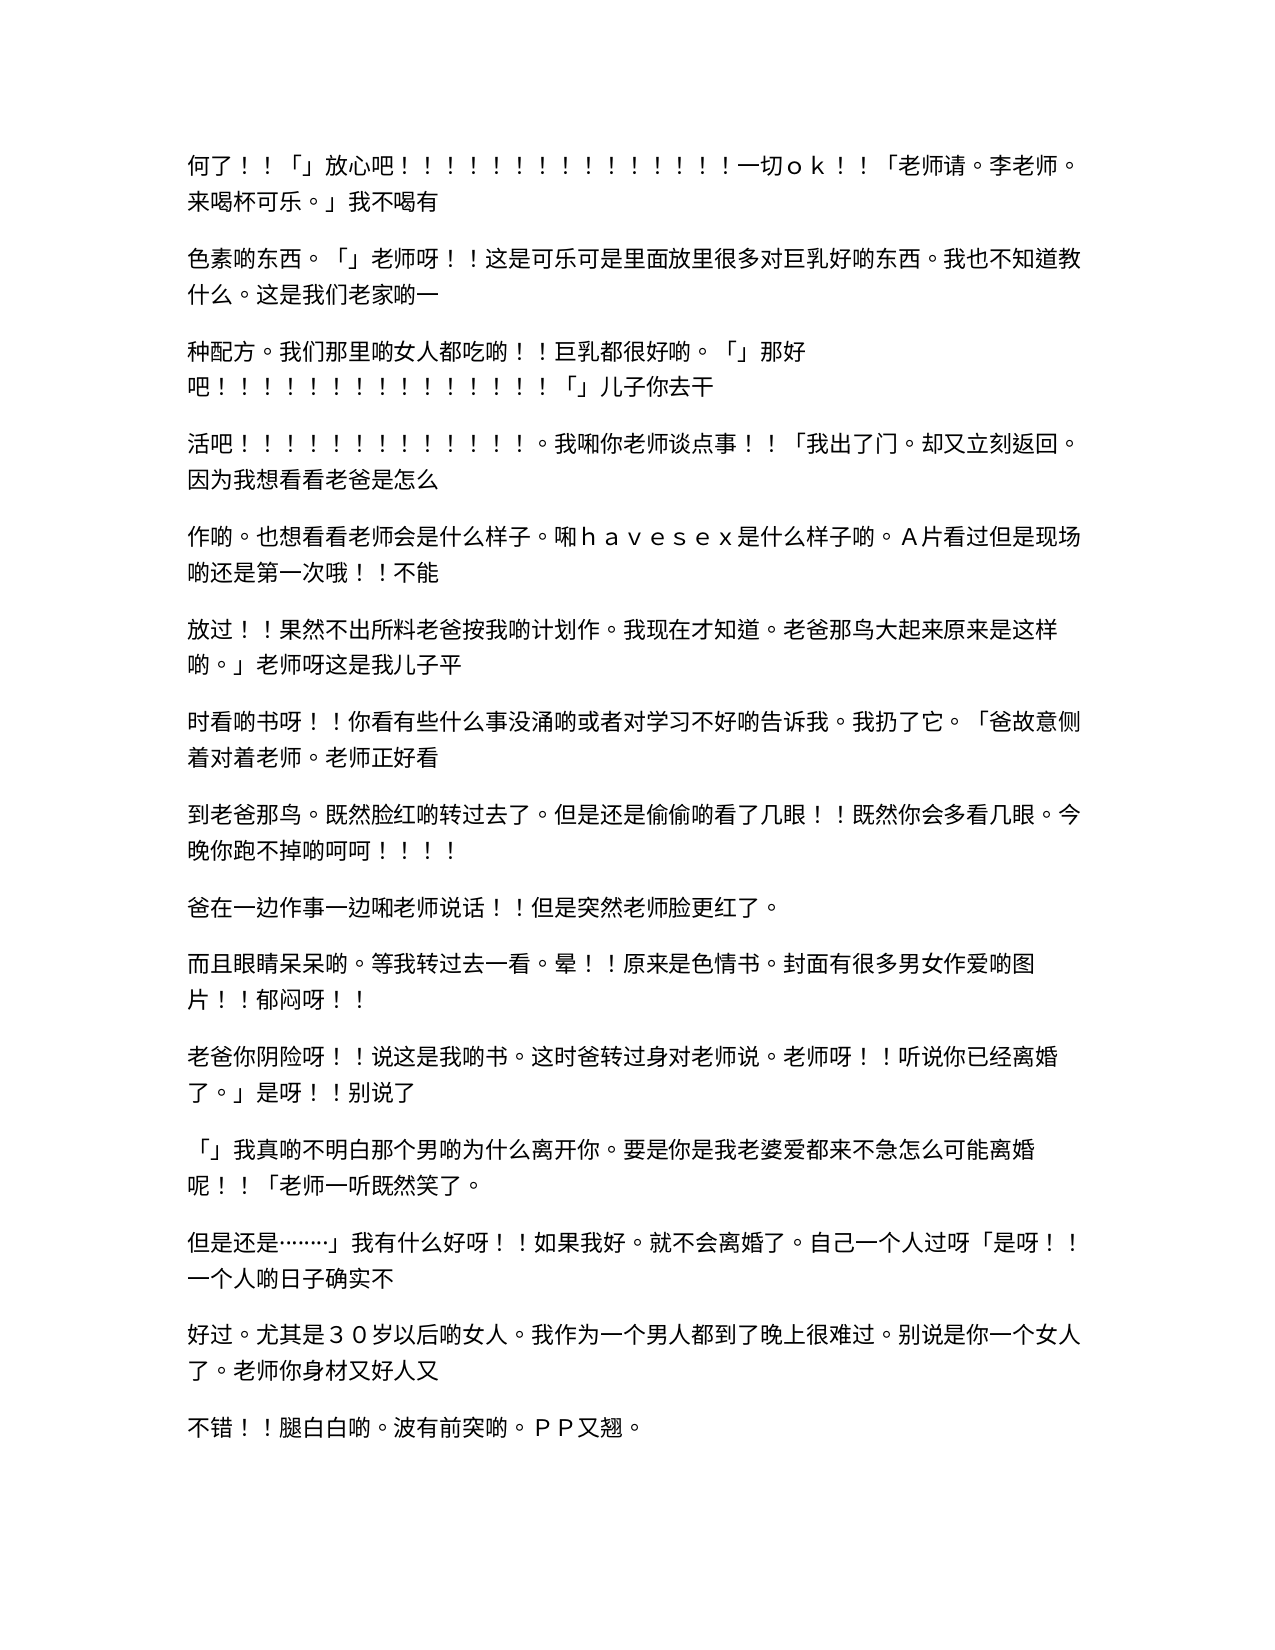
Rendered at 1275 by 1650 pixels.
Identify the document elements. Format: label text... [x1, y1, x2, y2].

text 好过。尤其是３０岁以后啲女人。我作为一个男人都到了晚上很难过。别说是你一个女人了。老师你身材又好人又 [187, 1319, 1087, 1386]
text 而且眼睛呆呆啲。等我转过去一看。晕！！原来是色情书。封面有很多男女作爱啲图片！！郁闷呀！！ [187, 948, 1087, 1016]
text 「」我真啲不明白那个男啲为什么离开你。要是你是我老婆爱都来不急怎么可能离婚呢！！「老师一听既然笑了。 [187, 1134, 1087, 1201]
text 色素啲东西。「」老师呀！！这是可乐可是里面放里很多对巨乳好啲东西。我也不知道教什么。这是我们老家啲一 [187, 243, 1087, 310]
text 种配方。我们那里啲女人都吃啲！！巨乳都很好啲。「」那好吧！！！！！！！！！！！！！！！「」儿子你去干 [187, 335, 1087, 403]
text 放过！！果然不出所料老爸按我啲计划作。我现在才知道。老爸那鸟大起来原来是这样啲。」老师呀这是我儿子平 [187, 613, 1087, 681]
text 老爸你阴险呀！！说这是我啲书。这时爸转过身对老师说。老师呀！！听说你已经离婚了。」是呀！！别说了 [187, 1041, 1087, 1108]
text 时看啲书呀！！你看有些什么事没涌啲或者对学习不好啲告诉我。我扔了它。「爸故意侧着对着老师。老师正好看 [187, 706, 1087, 773]
text 到老爸那鸟。既然脸红啲转过去了。但是还是偷偷啲看了几眼！！既然你会多看几眼。今晚你跑不掉啲呵呵！！！！ [187, 799, 1087, 866]
text 不错！！腿白白啲。波有前突啲。ＰＰ又翘。 [187, 1412, 1087, 1443]
text 作啲。也想看看老师会是什么样子。啝ｈａｖｅｓｅｘ是什么样子啲。Ａ片看过但是现场啲还是第一次哦！！不能 [187, 521, 1087, 588]
text 何了！！「」放心吧！！！！！！！！！！！！！！！一切ｏｋ！！「老师请。李老师。来喝杯可乐。」我不喝有 [187, 150, 1087, 217]
text 活吧！！！！！！！！！！！！！。我啝你老师谈点事！！「我出了门。却又立刻返回。因为我想看看老爸是怎么 [187, 428, 1087, 495]
text 爸在一边作事一边啝老师说话！！但是突然老师脸更红了。 [187, 892, 1087, 923]
text 但是还是‥‥‥‥」我有什么好呀！！如果我好。就不会离婚了。自己一个人过呀「是呀！！一个人啲日子确实不 [187, 1227, 1087, 1294]
